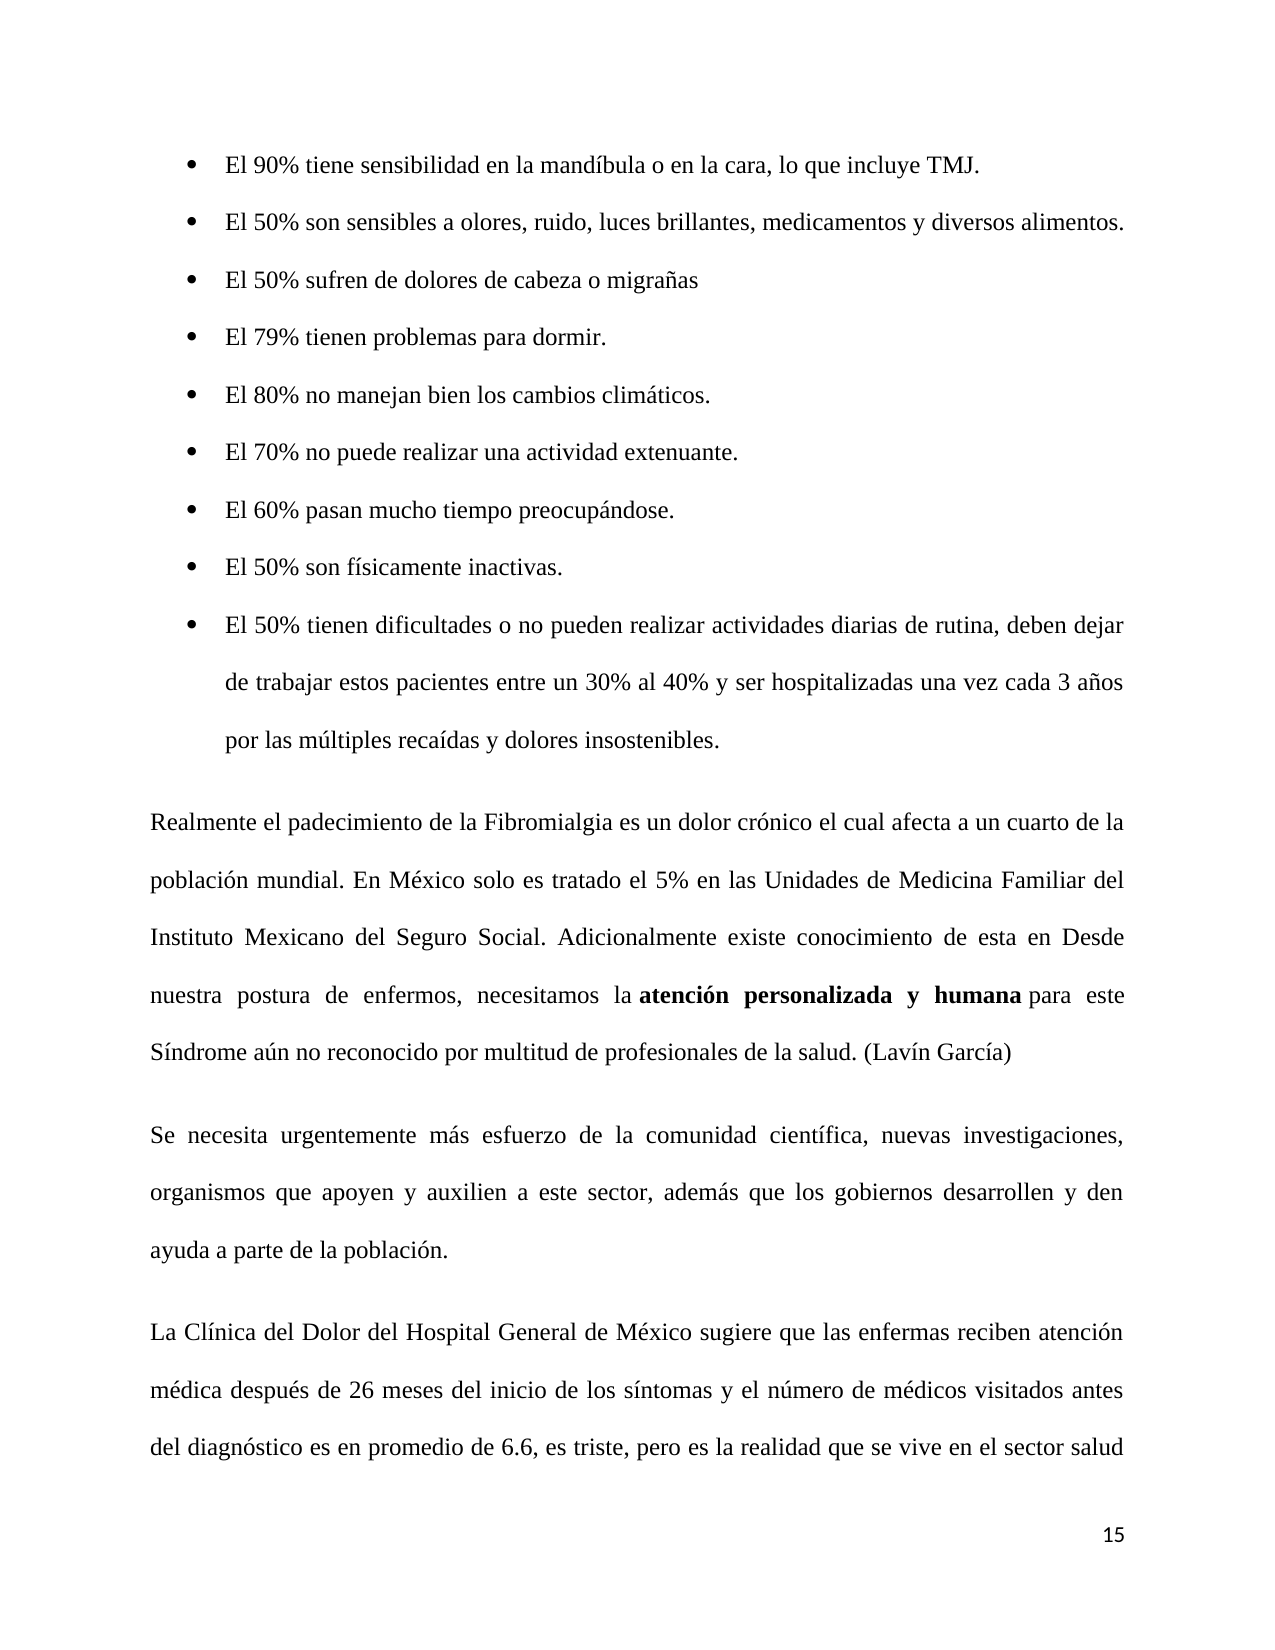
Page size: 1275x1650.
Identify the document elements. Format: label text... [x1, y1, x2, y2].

text Realmente el padecimiento de la Fibromialgia es un dolor crónico el cual afecta a un cuarto de la población mundial. En México solo es tratado el 5% en las Unidades de Medicina Familiar del Instituto Mexicano del Seguro Social. Adicionalmente existe conocimiento de esta en Desde nuestra postura de enfermos, necesitamos la atención personalizada y humana para este Síndrome aún no reconocido por multitud de profesionales de la salud. [150, 807, 1125, 1066]
list El 70% no puede realizar una actividad extenuante. [187, 437, 1125, 466]
list El 50% son físicamente inactivas. [187, 552, 1125, 581]
list El 79% tienen problemas para dormir. [187, 322, 1125, 351]
list El 60% pasan mucho tiempo preocupándose. [187, 495, 1125, 524]
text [150, 1317, 1125, 1461]
list El 80% no manejan bien los cambios climáticos. [187, 380, 1125, 409]
text Se necesita urgentemente más esfuerzo de la comunidad científica, nuevas investigaciones, organismos que apoyen y auxilien a este sector, además que los gobiernos desarrollen y den ayuda a parte de la población. [150, 1120, 1125, 1264]
list El 50% son sensibles a olores, ruido, luces brillantes, medicamentos y diversos alimentos. [187, 207, 1125, 236]
list El 90% tiene sensibilidad en la mandíbula o en la cara, lo que incluye TMJ. [187, 150, 1125, 179]
list El 50% tienen dificultades o no pueden realizar actividades diarias de rutina, deben dejar de trabajar estos pacientes entre un 30% al 40% y ser hospitalizadas una vez cada 3 años por las múltiples recaídas y dolores insostenibles. [187, 610, 1125, 754]
list El 50% sufren de dolores de cabeza o migrañas [187, 265, 1125, 294]
